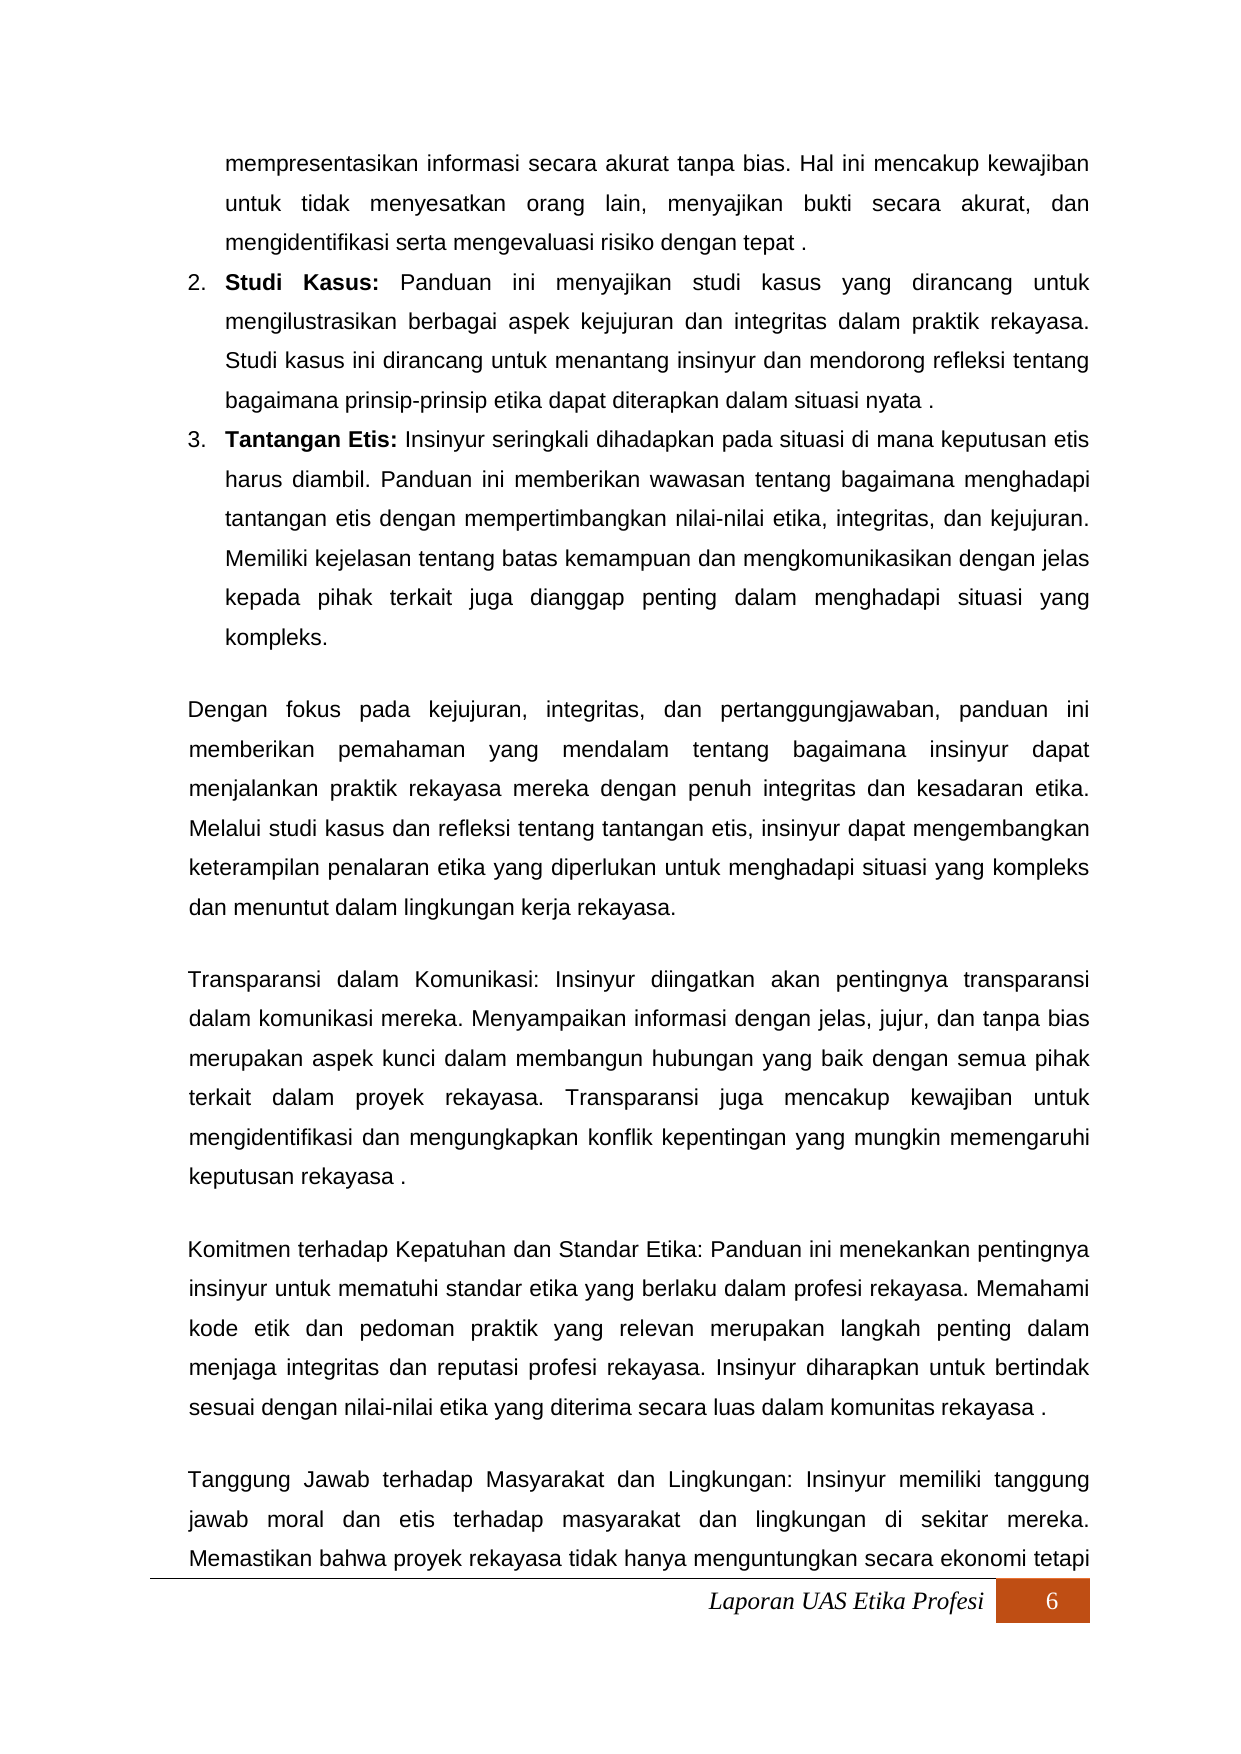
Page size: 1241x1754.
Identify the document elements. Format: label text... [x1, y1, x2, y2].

list Tantangan Etis: Insinyur seringkali dihadapkan pada situasi di mana keputusan etis harus diambil. Panduan ini memberikan wawasan tentang bagaimana menghadapi tantangan etis dengan mempertimbangkan nilai-nilai etika, integritas, dan kejujuran. Memiliki kejelasan tentang batas kemampuan dan mengkomunikasikan dengan jelas kepada pihak terkait juga dianggap penting dalam menghadapi situasi yang kompleks. [187, 426, 1090, 650]
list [187, 150, 1090, 255]
text Transparansi dalam Komunikasi: Insinyur diingatkan akan pentingnya transparansi dalam komunikasi mereka. Menyampaikan informasi dengan jelas, jujur, dan tanpa bias merupakan aspek kunci dalam membangun hubungan yang baik dengan semua pihak terkait dalam proyek rekayasa. Transparansi juga mencakup kewajiban untuk mengidentifikasi dan mengungkapkan konflik kepentingan yang mungkin memengaruhi keputusan rekayasa . [187, 966, 1090, 1190]
text Komitmen terhadap Kepatuhan dan Standar Etika: Panduan ini menekankan pentingnya insinyur untuk mematuhi standar etika yang berlaku dalam profesi rekayasa. Memahami kode etik dan pedoman praktik yang relevan merupakan langkah penting dalam menjaga integritas dan reputasi profesi rekayasa. Insinyur diharapkan untuk bertindak sesuai dengan nilai-nilai etika yang diterima secara luas dalam komunitas rekayasa . [187, 1236, 1090, 1420]
text Dengan fokus pada kejujuran, integritas, dan pertanggungjawaban, panduan ini memberikan pemahaman yang mendalam tentang bagaimana insinyur dapat menjalankan praktik rekayasa mereka dengan penuh integritas dan kesadaran etika. Melalui studi kasus dan refleksi tentang tantangan etis, insinyur dapat mengembangkan keterampilan penalaran etika yang diperlukan untuk menghadapi situasi yang kompleks dan menuntut dalam lingkungan kerja rekayasa. [187, 696, 1090, 920]
list Studi Kasus: Panduan ini menyajikan studi kasus yang dirancang untuk mengilustrasikan berbagai aspek kejujuran dan integritas dalam praktik rekayasa. Studi kasus ini dirancang untuk menantang insinyur dan mendorong refleksi tentang bagaimana prinsip-prinsip etika dapat diterapkan dalam situasi nyata . [187, 268, 1090, 413]
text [187, 1466, 1090, 1571]
